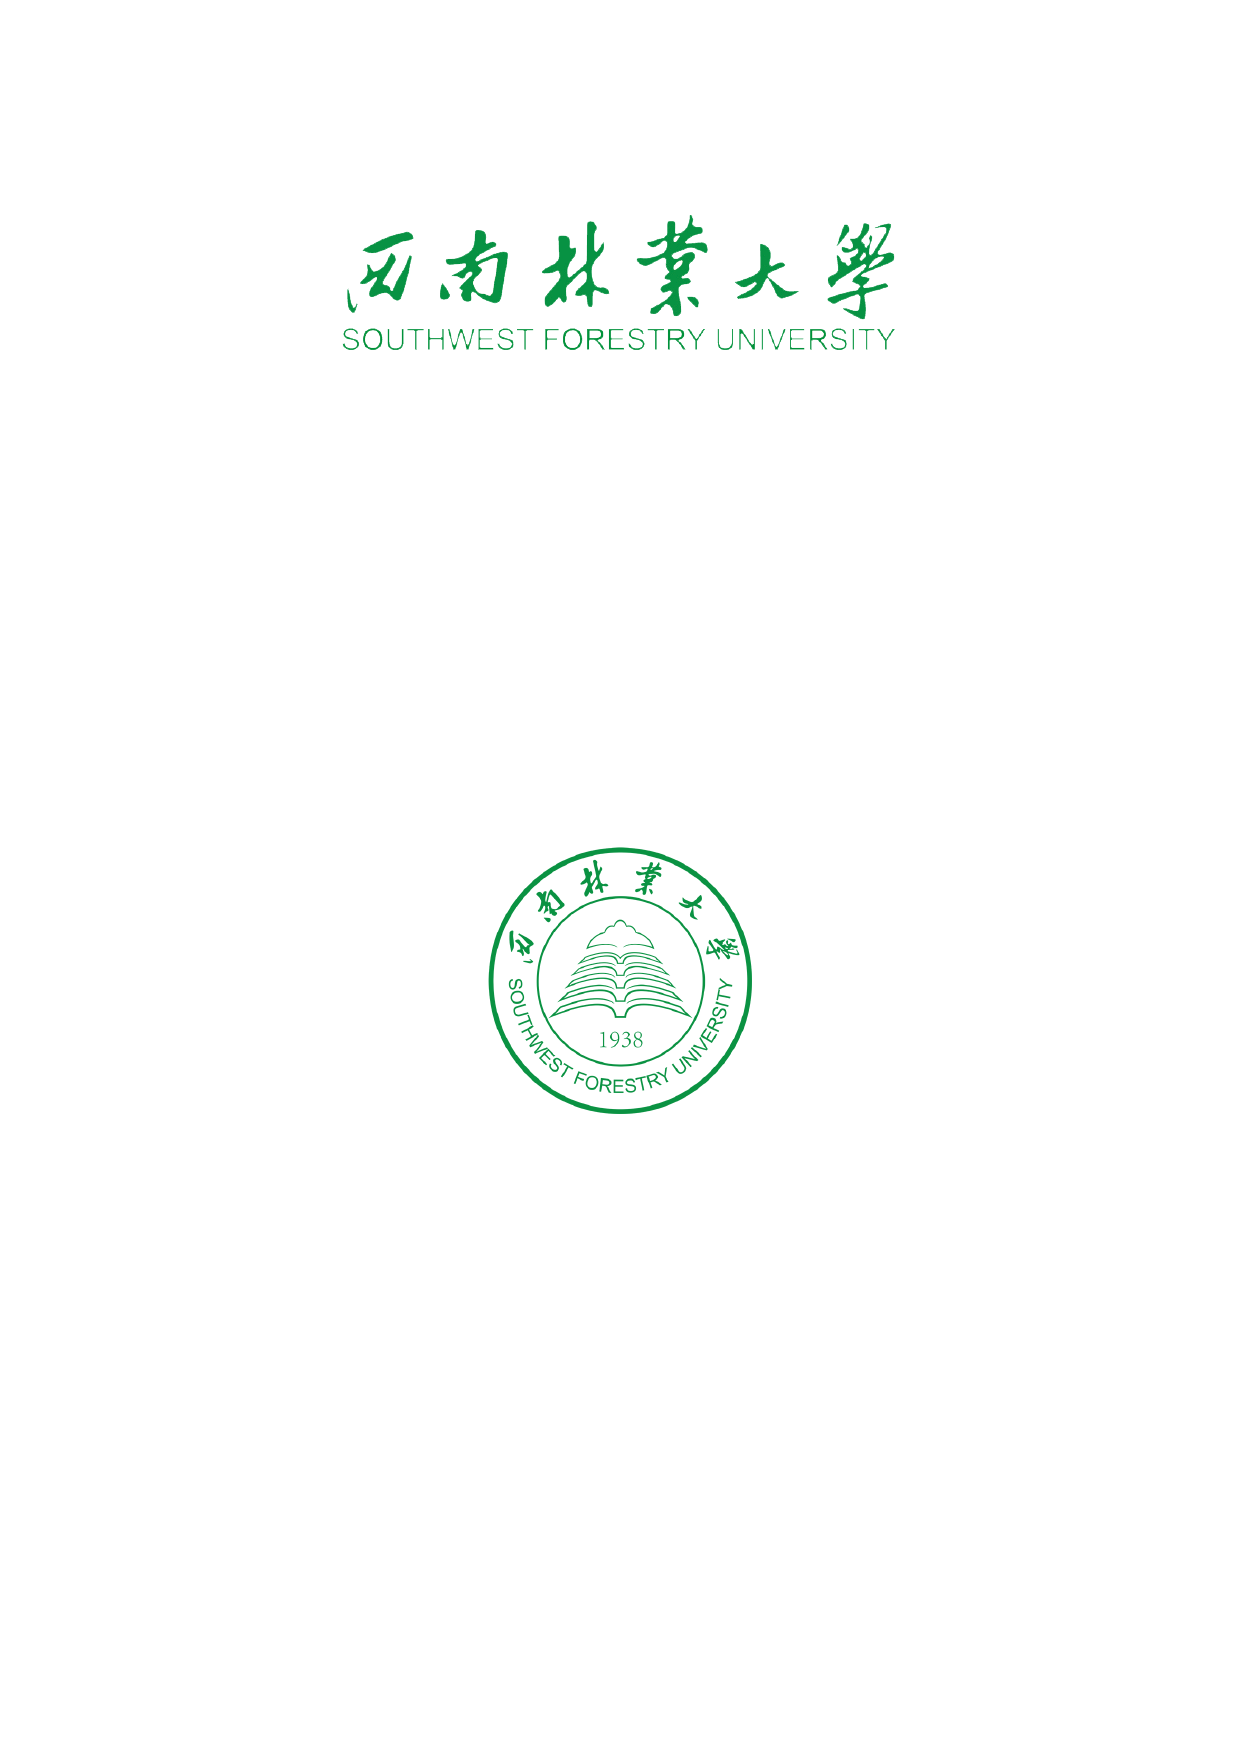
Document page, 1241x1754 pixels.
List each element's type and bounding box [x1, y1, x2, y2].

picture [488, 847, 752, 1114]
picture [306, 193, 917, 385]
